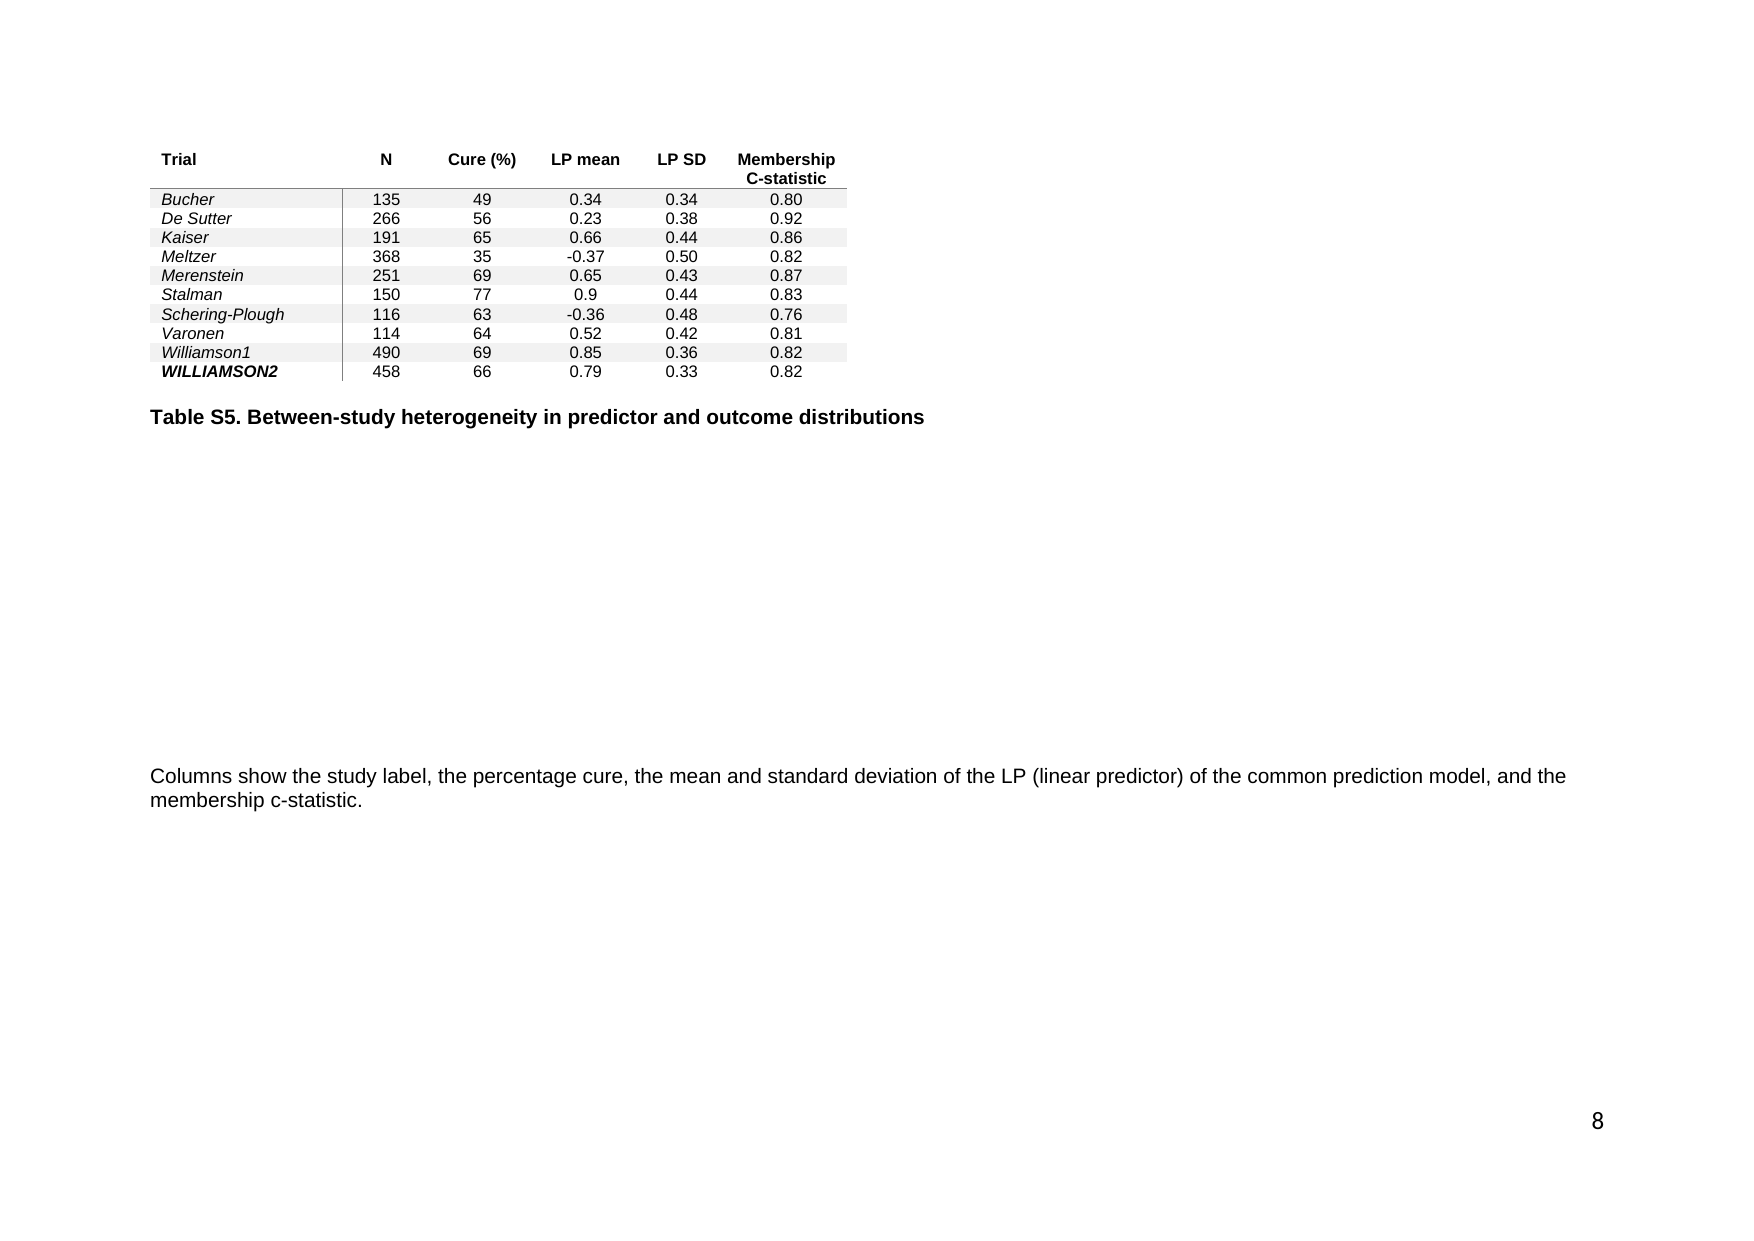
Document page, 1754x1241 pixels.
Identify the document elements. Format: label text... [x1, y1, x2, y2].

table_cell 0.36 [637, 343, 726, 362]
table_cell 35 [431, 247, 534, 266]
table_cell De Sutter [150, 209, 342, 228]
table_cell 0.44 [637, 285, 726, 304]
table_cell 0.81 [726, 324, 847, 343]
table_cell 0.86 [726, 228, 847, 247]
table_cell 114 [343, 324, 431, 343]
table_header Cure (%) [431, 150, 534, 188]
table_cell Stalman [150, 285, 342, 304]
table_cell 69 [431, 266, 534, 285]
table_cell 266 [343, 209, 431, 228]
table_header LP sd [637, 150, 726, 188]
table_cell 0.34 [637, 189, 726, 208]
table_cell Bucher [150, 189, 342, 208]
table_cell 116 [343, 304, 431, 323]
table_cell 0.82 [726, 362, 847, 381]
table_cell 0.80 [726, 189, 847, 208]
table_cell 0.23 [534, 209, 637, 228]
table_header Trial [150, 150, 342, 188]
table_cell 56 [431, 209, 534, 228]
table_cell -0.37 [534, 247, 637, 266]
table_cell 368 [343, 247, 431, 266]
table_cell 251 [343, 266, 431, 285]
table_header n [342, 150, 431, 188]
table_cell 0.52 [534, 324, 637, 343]
table_cell 0.87 [726, 266, 847, 285]
table_cell 0.50 [637, 247, 726, 266]
table_cell 490 [343, 343, 431, 362]
table_cell 77 [431, 285, 534, 304]
table_cell 458 [343, 362, 431, 381]
table_cell 150 [343, 285, 431, 304]
text Table S5. Between-study heterogeneity in predictor and outcome distributions [150, 405, 1604, 429]
table_cell 135 [343, 189, 431, 208]
table_cell 0.65 [534, 266, 637, 285]
table_cell Schering-Plough [150, 304, 342, 323]
table_header Membership C-statistic [726, 150, 847, 188]
table_cell 49 [431, 189, 534, 208]
table_cell 0.82 [726, 343, 847, 362]
table_cell Williamson2 [150, 362, 342, 381]
table_cell Merenstein [150, 266, 342, 285]
table_cell Kaiser [150, 228, 342, 247]
table_cell 64 [431, 324, 534, 343]
table_cell 0.85 [534, 343, 637, 362]
table_cell 0.34 [534, 189, 637, 208]
table_cell 0.82 [726, 247, 847, 266]
table_cell 65 [431, 228, 534, 247]
table_cell 0.92 [726, 209, 847, 228]
table_cell 0.42 [637, 324, 726, 343]
table_cell 0.83 [726, 285, 847, 304]
table_cell 191 [343, 228, 431, 247]
text Columns show the study label, the percentage cure, the mean and standard deviation of the LP (linear predictor) of the common prediction model, and the membership c-statistic. [150, 764, 1604, 812]
table_cell 66 [431, 362, 534, 381]
table_cell 0.76 [726, 304, 847, 323]
table_cell -0.36 [534, 304, 637, 323]
table_cell Meltzer [150, 247, 342, 266]
table_cell 0.43 [637, 266, 726, 285]
table_cell 0.48 [637, 304, 726, 323]
table_cell 0.79 [534, 362, 637, 381]
table_cell 0.9 [534, 285, 637, 304]
table_cell 0.33 [637, 362, 726, 381]
table_cell 0.66 [534, 228, 637, 247]
table_cell Varonen [150, 324, 342, 343]
table_cell 0.44 [637, 228, 726, 247]
table_cell 0.38 [637, 209, 726, 228]
table_cell 69 [431, 343, 534, 362]
table_header LP mean [534, 150, 637, 188]
table_cell 63 [431, 304, 534, 323]
table_cell Williamson1 [150, 343, 342, 362]
